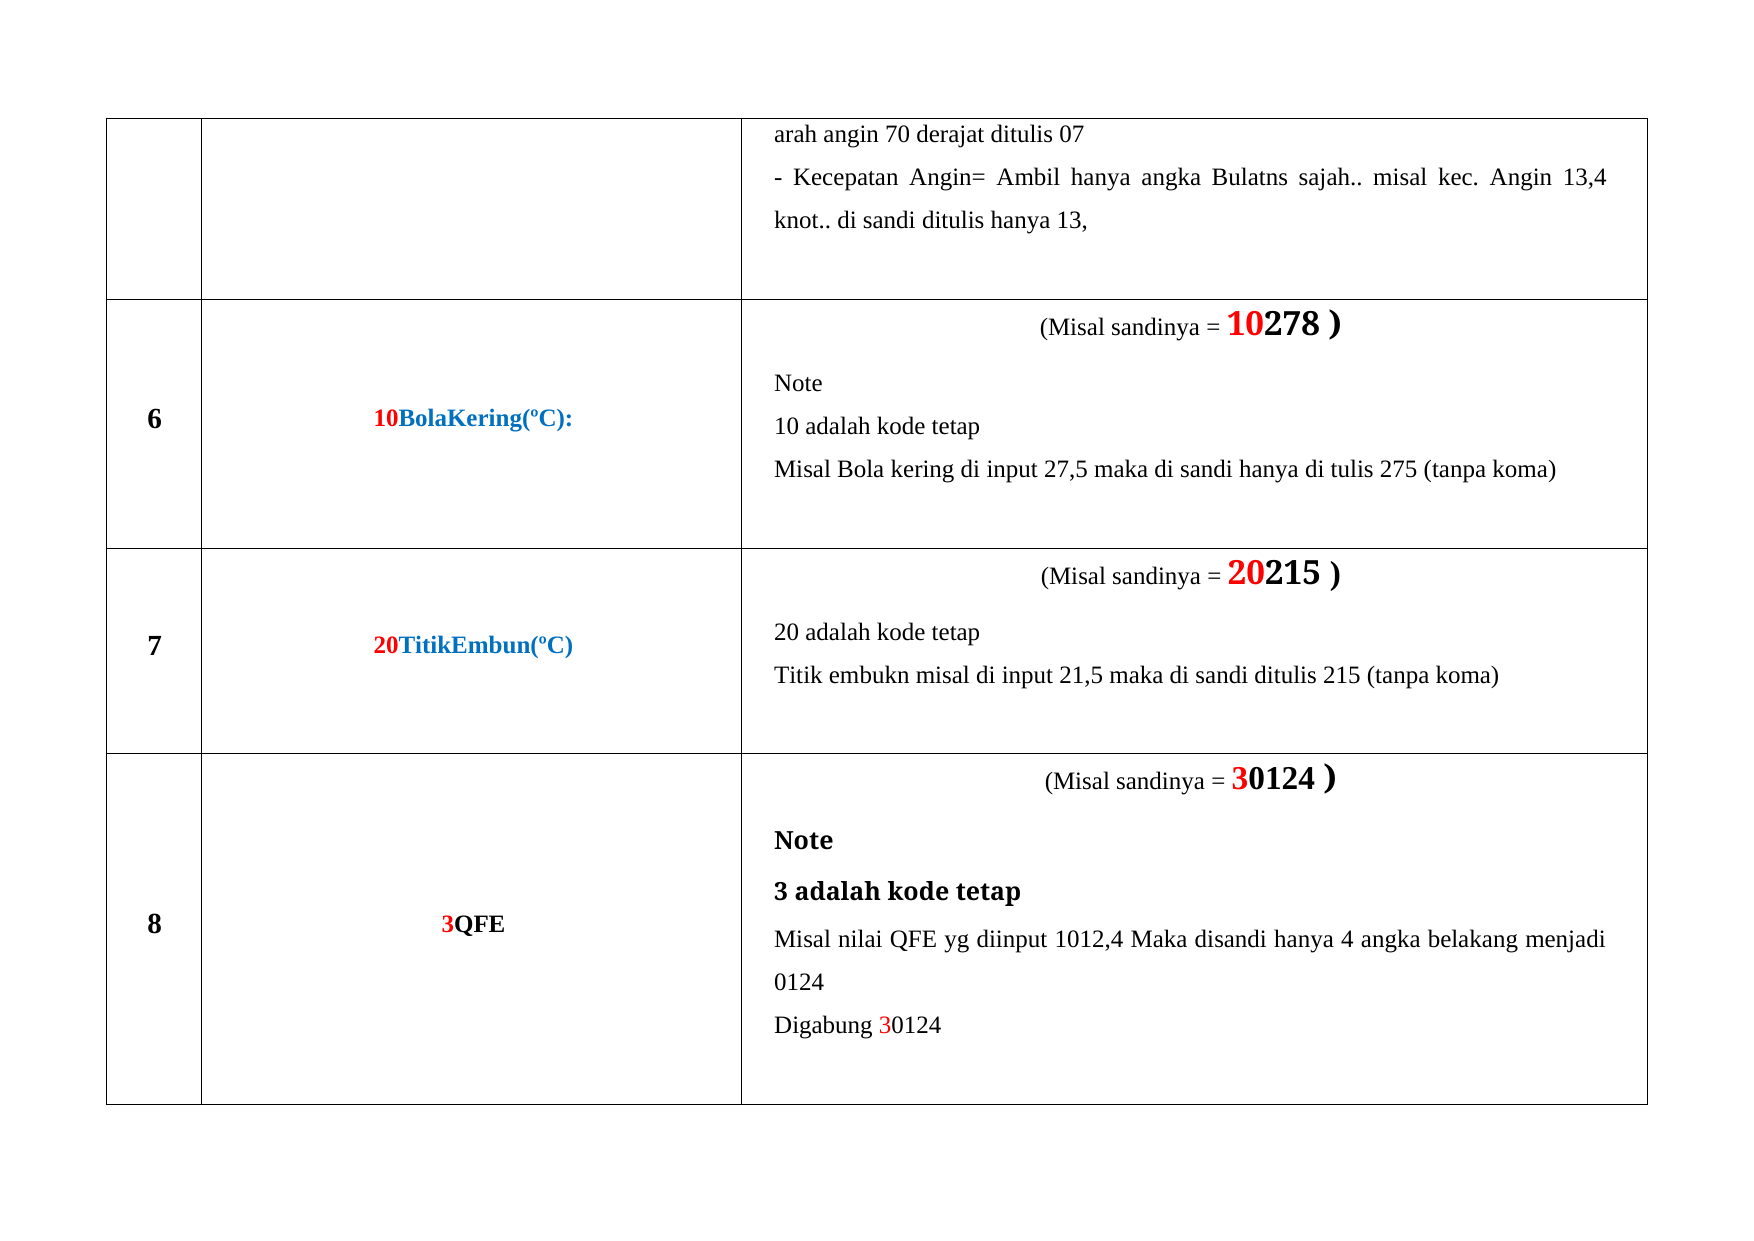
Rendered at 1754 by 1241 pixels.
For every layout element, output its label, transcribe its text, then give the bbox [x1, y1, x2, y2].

table_cell 6 [107, 300, 201, 547]
table_cell (Misal sandinya = 30124 ) Note 3 adalah kode tetap Misal nilai QFE yg diinput 1012,4 Maka disandi hanya 4 angka belakang menjadi 0124 Digabung 30124 [742, 754, 1647, 1104]
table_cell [202, 119, 741, 299]
table_cell 7 [107, 549, 201, 753]
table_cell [742, 119, 1647, 299]
table_cell 3QFE [202, 754, 741, 1104]
table_cell 10BolaKering(ºC): [202, 300, 741, 547]
table_cell 5 [107, 119, 201, 299]
table_cell (Misal sandinya = 10278 ) Note 10 adalah kode tetap Misal Bola kering di input 27,5 maka di sandi hanya di tulis 275 (tanpa koma) [742, 300, 1647, 547]
table_cell 8 [107, 754, 201, 1104]
table_cell 20TitikEmbun(ºC) [202, 549, 741, 753]
table_cell (Misal sandinya = 20215 ) 20 adalah kode tetap Titik embukn misal di input 21,5 maka di sandi ditulis 215 (tanpa koma) [742, 549, 1647, 753]
